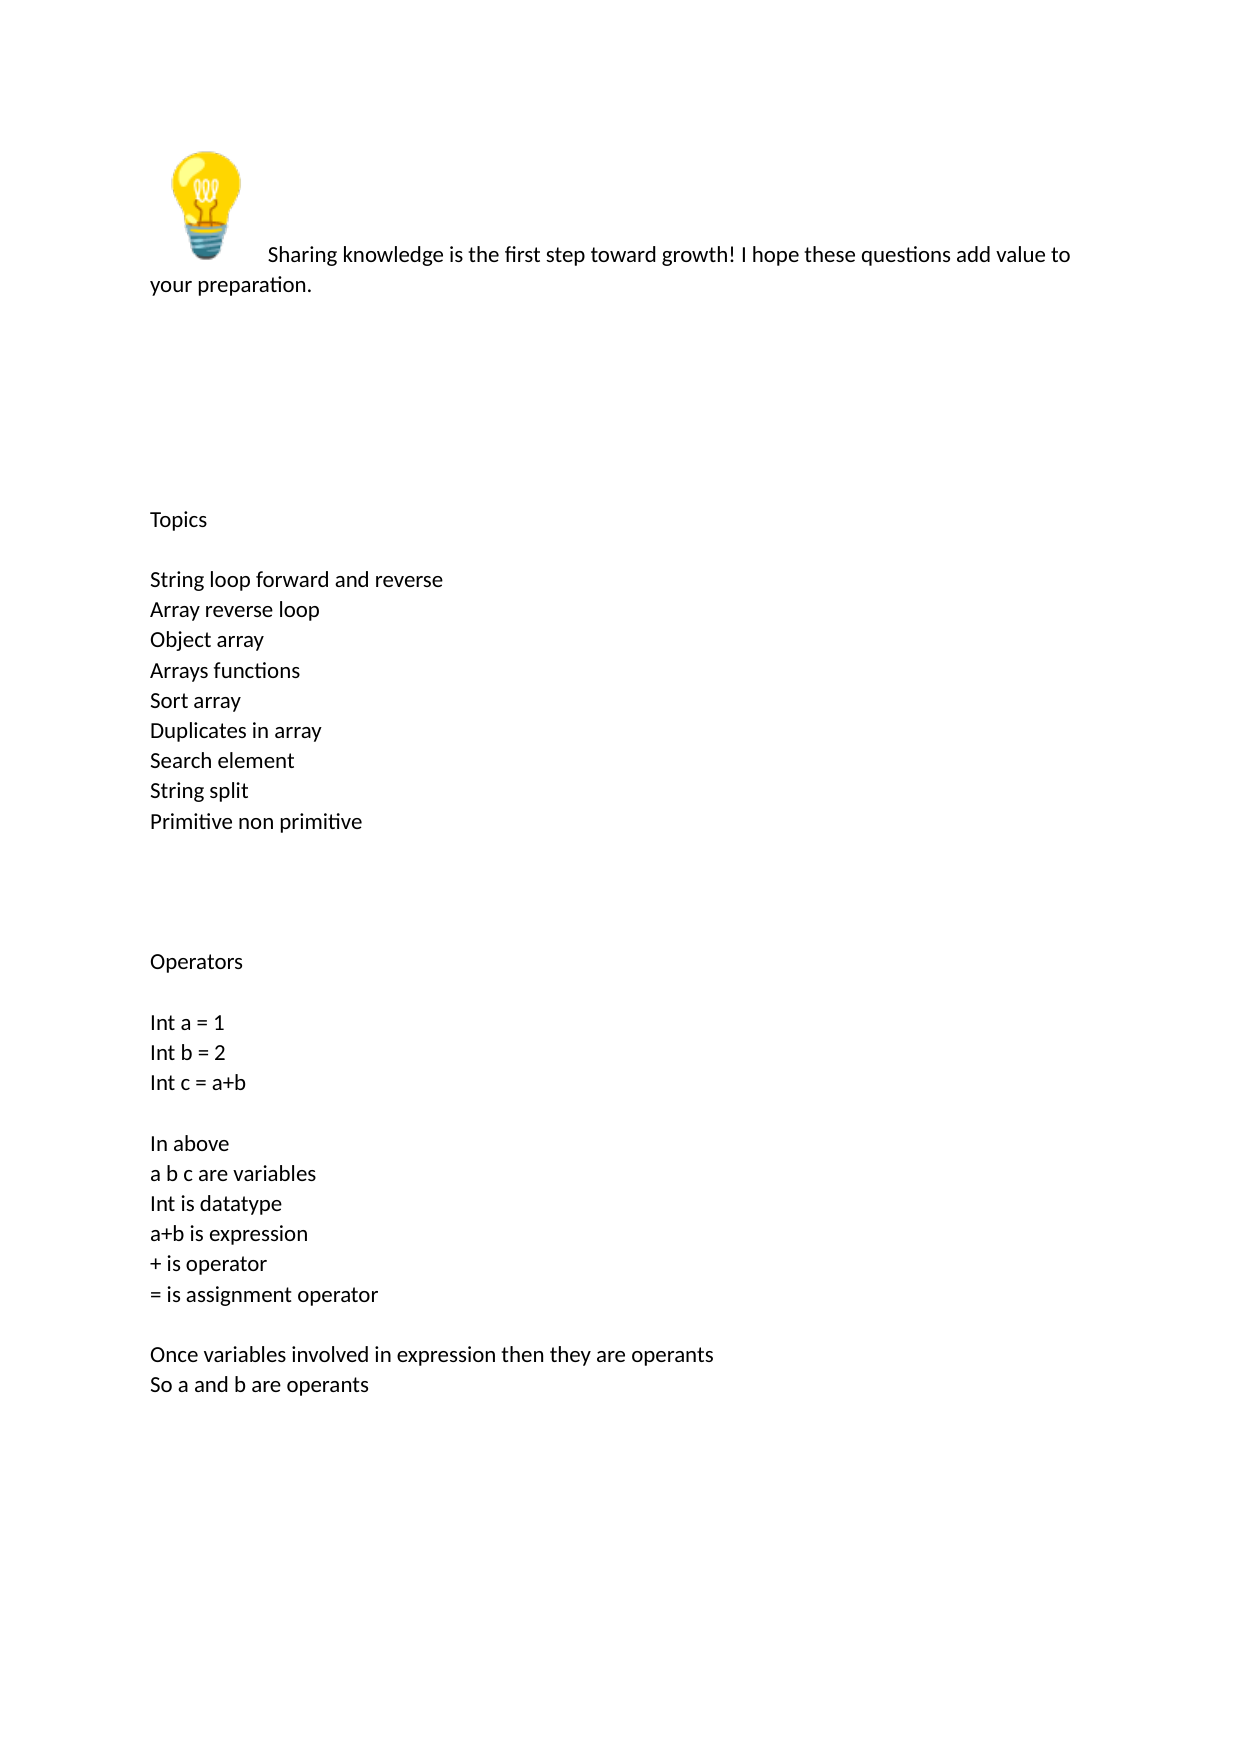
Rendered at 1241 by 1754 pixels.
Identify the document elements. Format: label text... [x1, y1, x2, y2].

picture [150, 150, 263, 263]
text Operators Int a = 1 Int b = 2 Int c = a+b In above a b c are variables Int is datatype a+b is expression + is operator = is assignment operator Once variables involved in expression then they are operants So a and b are operants [150, 947, 1090, 1398]
